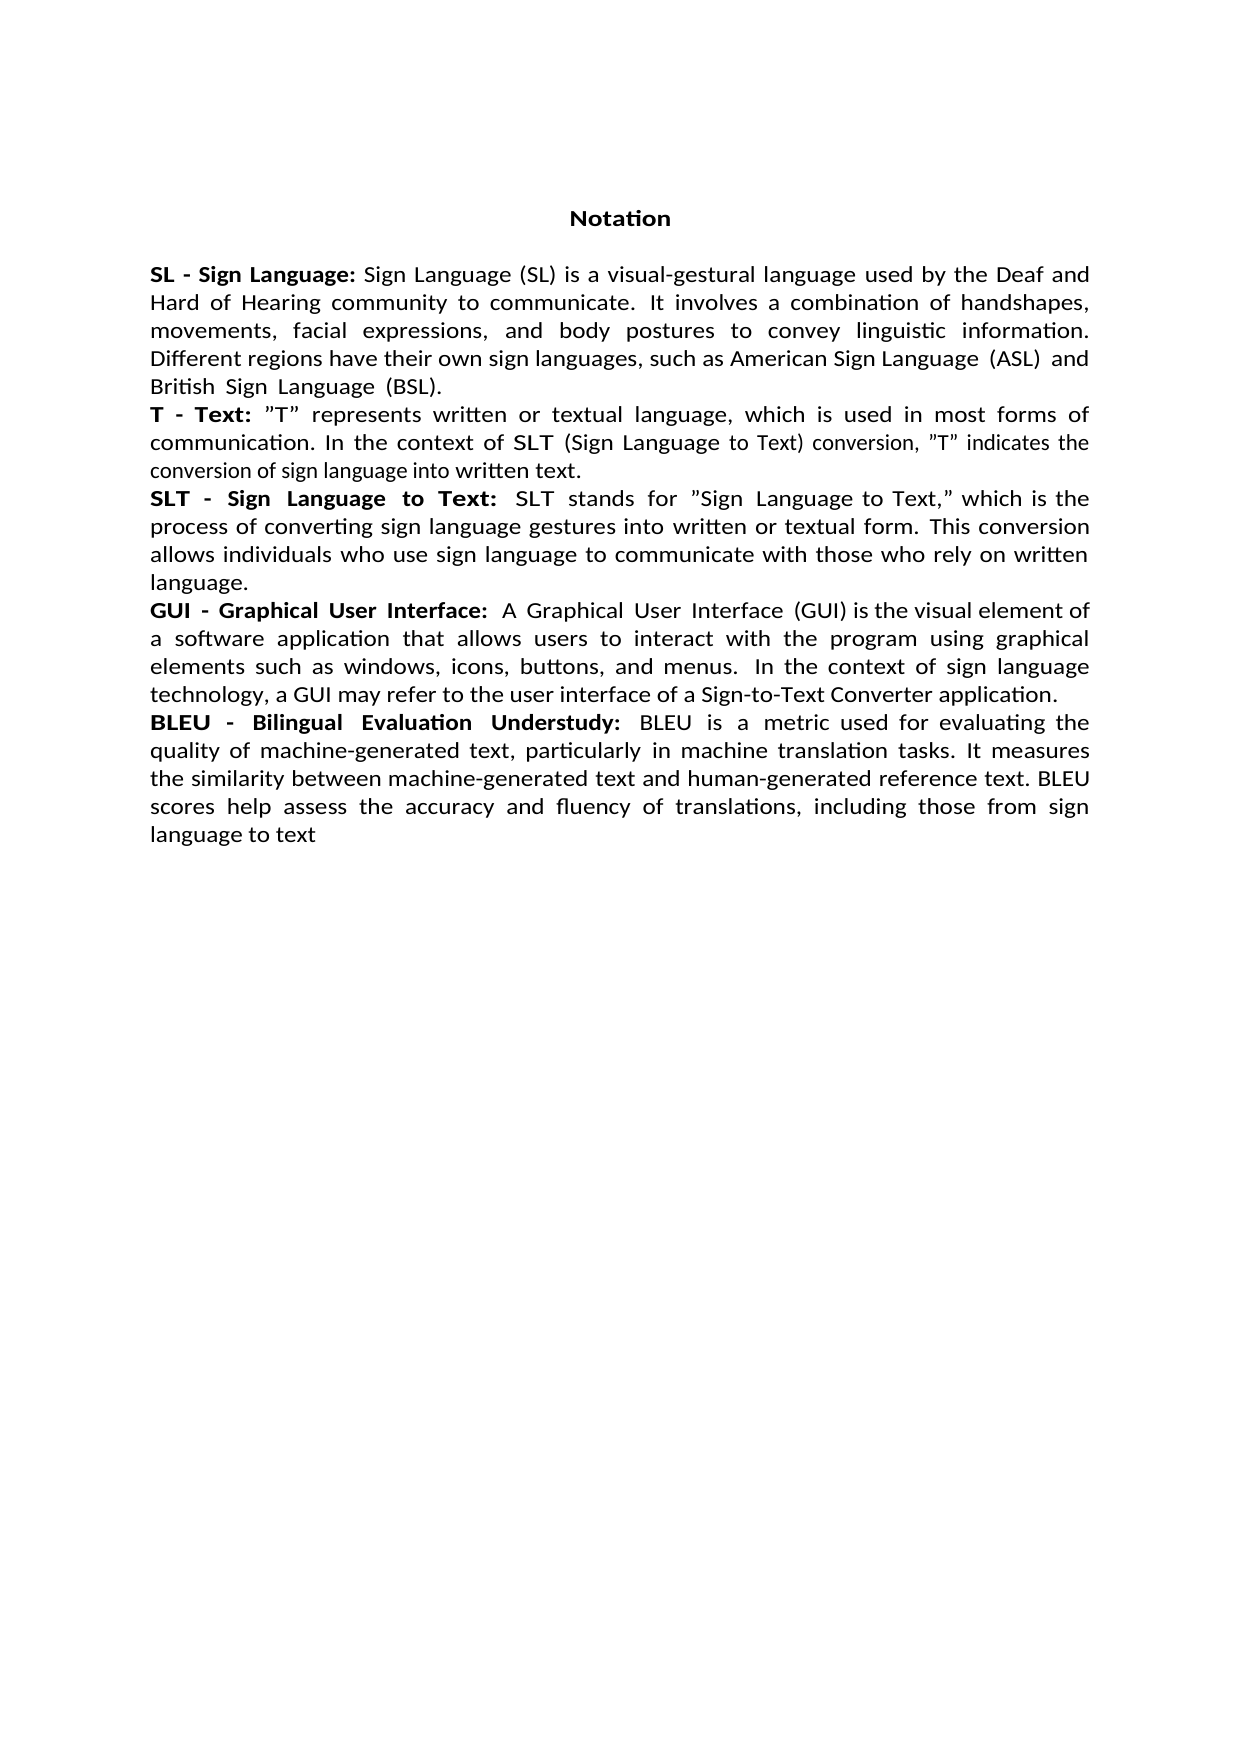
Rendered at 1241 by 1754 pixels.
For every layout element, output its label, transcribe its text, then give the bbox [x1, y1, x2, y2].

text T - Text: ”T” represents written or textual language, which is used in most forms of communication. In the context of SLT (Sign Language to Text) conversion, ”T” indicates the conversion of sign language into written text. [150, 400, 1090, 484]
text SL - Sign Language: Sign Language (SL) is a visual-gestural language used by the Deaf and Hard of Hearing community to communicate. It involves a combination of handshapes, movements, facial expressions, and body postures to convey linguistic information. Different regions have their own sign languages, such as American Sign Language (ASL) and British Sign Language (BSL). [150, 260, 1090, 400]
text Notation [150, 204, 1090, 232]
text BLEU - Bilingual Evaluation Understudy: BLEU is a metric used for evaluating the quality of machine-generated text, particularly in machine translation tasks. It measures the similarity between machine-generated text and human-generated reference text. BLEU scores help assess the accuracy and fluency of translations, including those from sign language to text [150, 708, 1090, 848]
text SLT - Sign Language to Text: SLT stands for ”Sign Language to Text,” which is the process of converting sign language gestures into written or textual form. This conversion allows individuals who use sign language to communicate with those who rely on written language. [150, 484, 1090, 596]
text GUI - Graphical User Interface: A Graphical User Interface (GUI) is the visual element of a software application that allows users to interact with the program using graphical elements such as windows, icons, buttons, and menus. In the context of sign language technology, a GUI may refer to the user interface of a Sign-to-Text Converter application. [150, 596, 1090, 708]
